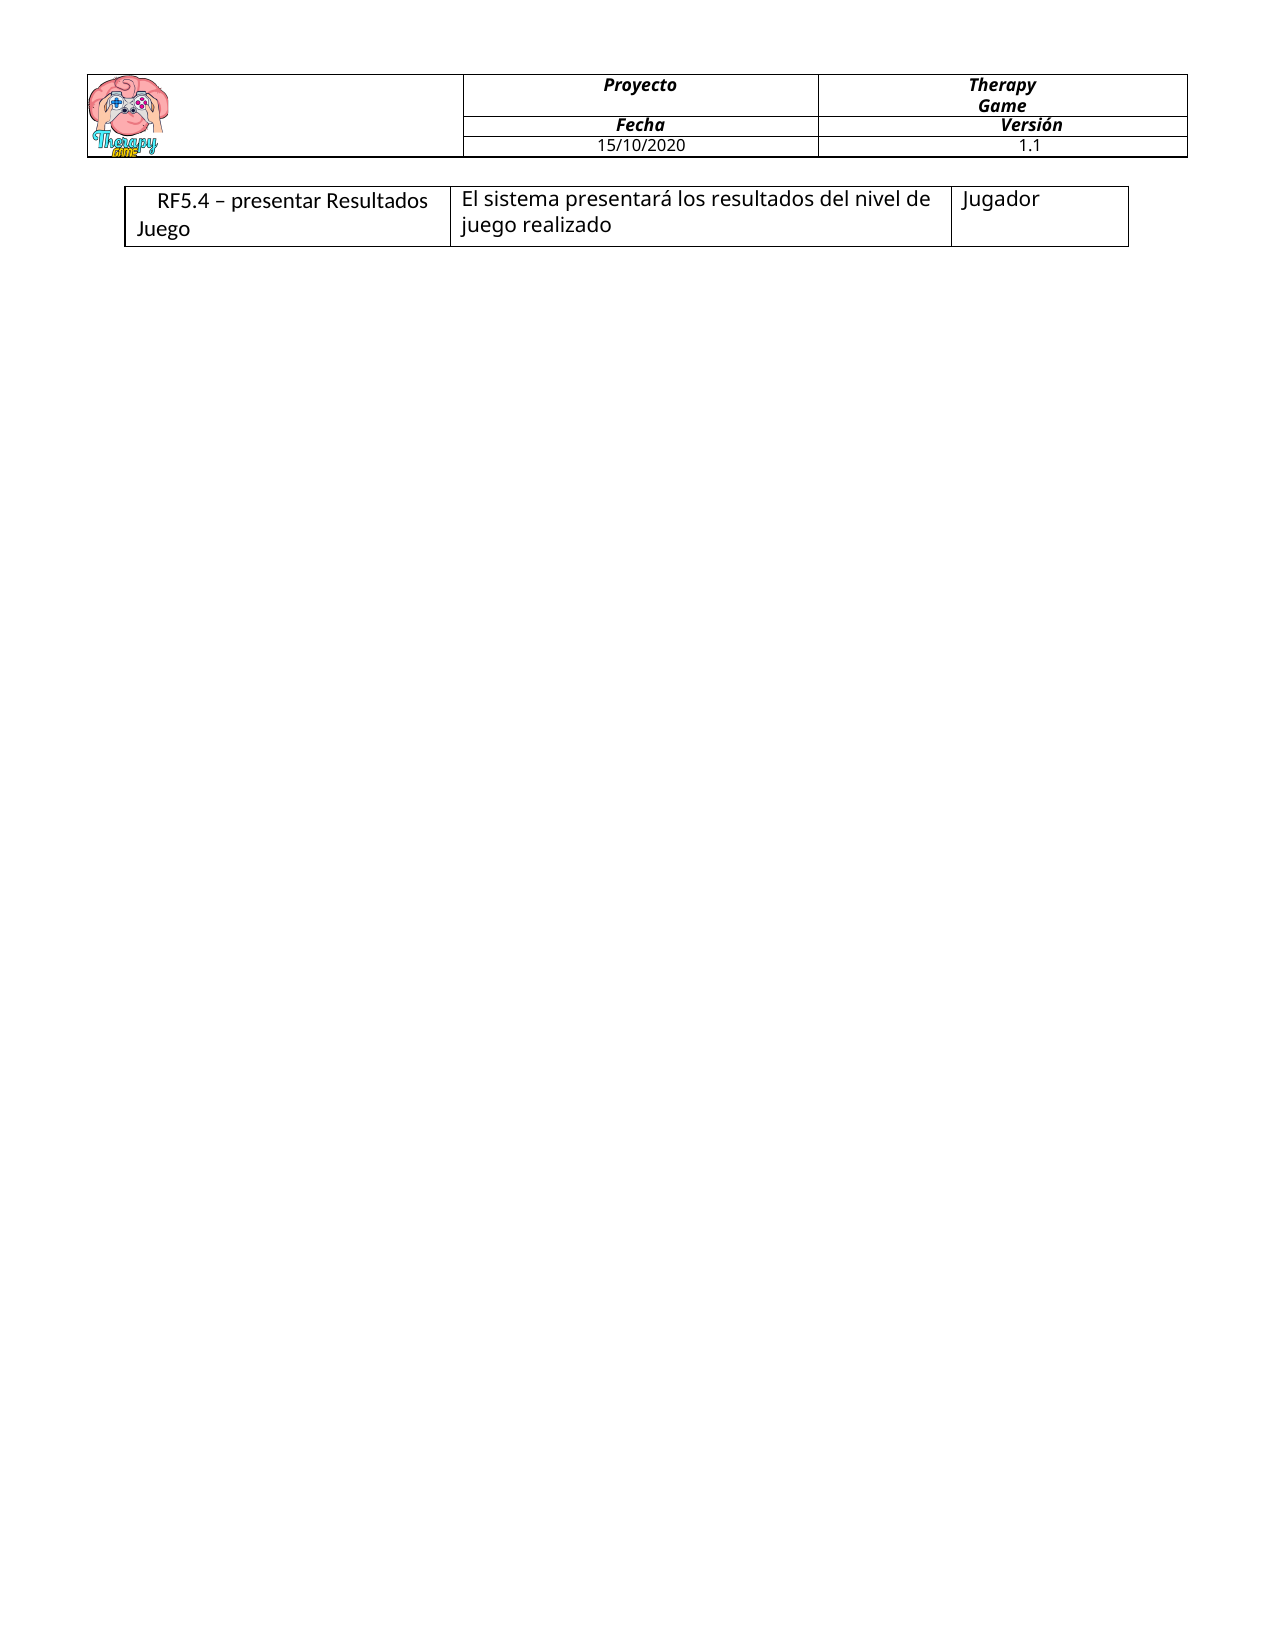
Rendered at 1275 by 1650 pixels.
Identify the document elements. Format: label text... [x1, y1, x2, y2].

table_cell RF5.4 – presentar Resultados Juego [126, 187, 450, 246]
table_cell Jugador [952, 187, 1128, 246]
picture [87, 75, 169, 157]
table_cell El sistema presentará los resultados del nivel de juego realizado [451, 187, 951, 246]
